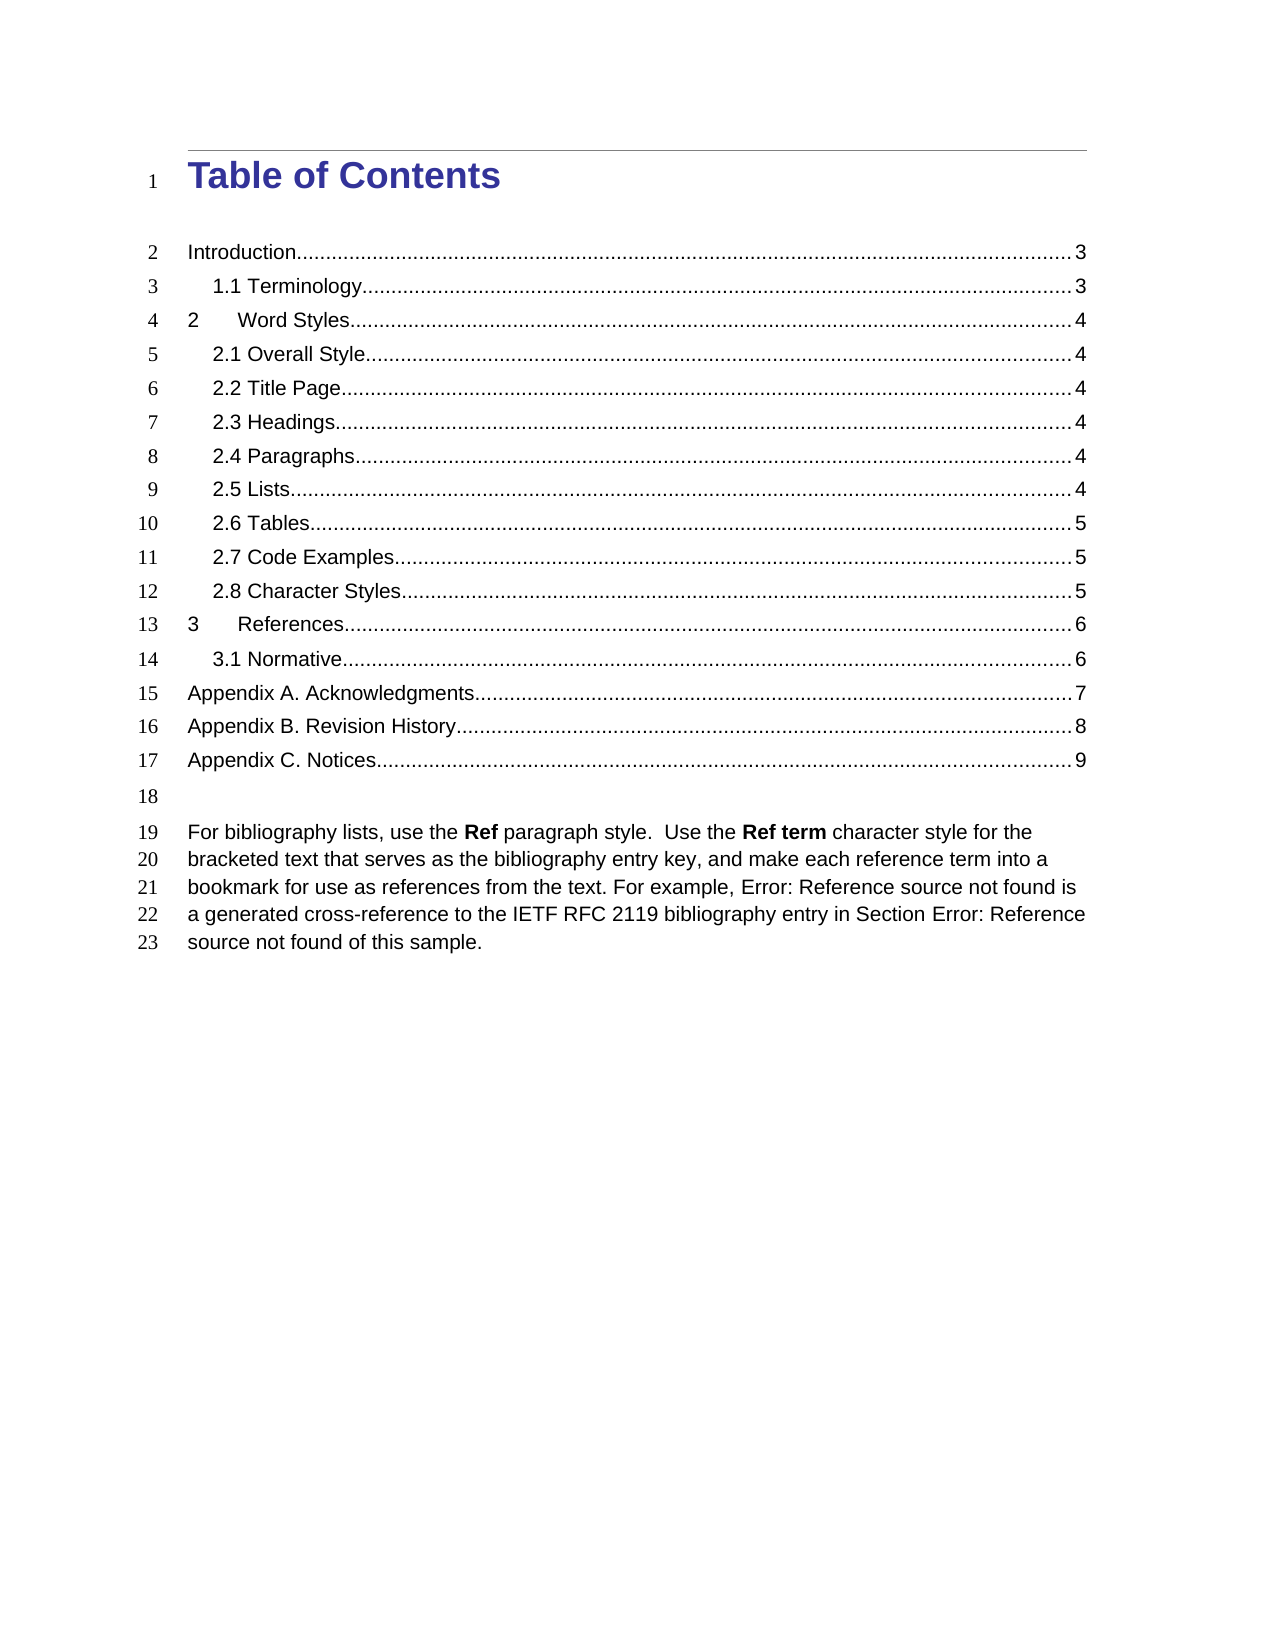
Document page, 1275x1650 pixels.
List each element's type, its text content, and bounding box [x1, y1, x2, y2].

text Introduction 3 [187, 240, 1087, 264]
text 2.7 Code Examples 5 [212, 545, 1087, 569]
text 2.8 Character Styles 5 [212, 578, 1087, 602]
text Appendix C. Notices 9 [187, 748, 1087, 772]
text Appendix B. Revision History 8 [187, 714, 1087, 738]
text 2.6 Tables 5 [212, 511, 1087, 535]
subtitle Table of Contents [187, 151, 1087, 196]
text 2 Word Styles 4 [187, 308, 1087, 332]
text 2.2 Title Page 4 [212, 376, 1087, 400]
text 2.4 Paragraphs 4 [212, 443, 1087, 467]
text Appendix A. Acknowledgments 7 [187, 680, 1087, 704]
text 3 References 6 [187, 612, 1087, 636]
text 3.1 Normative 6 [212, 647, 1087, 671]
text 2.1 Overall Style 4 [212, 342, 1087, 366]
text 1.1 Terminology 3 [212, 274, 1087, 298]
text 2.3 Headings 4 [212, 410, 1087, 434]
text 2.5 Lists 4 [212, 477, 1087, 501]
